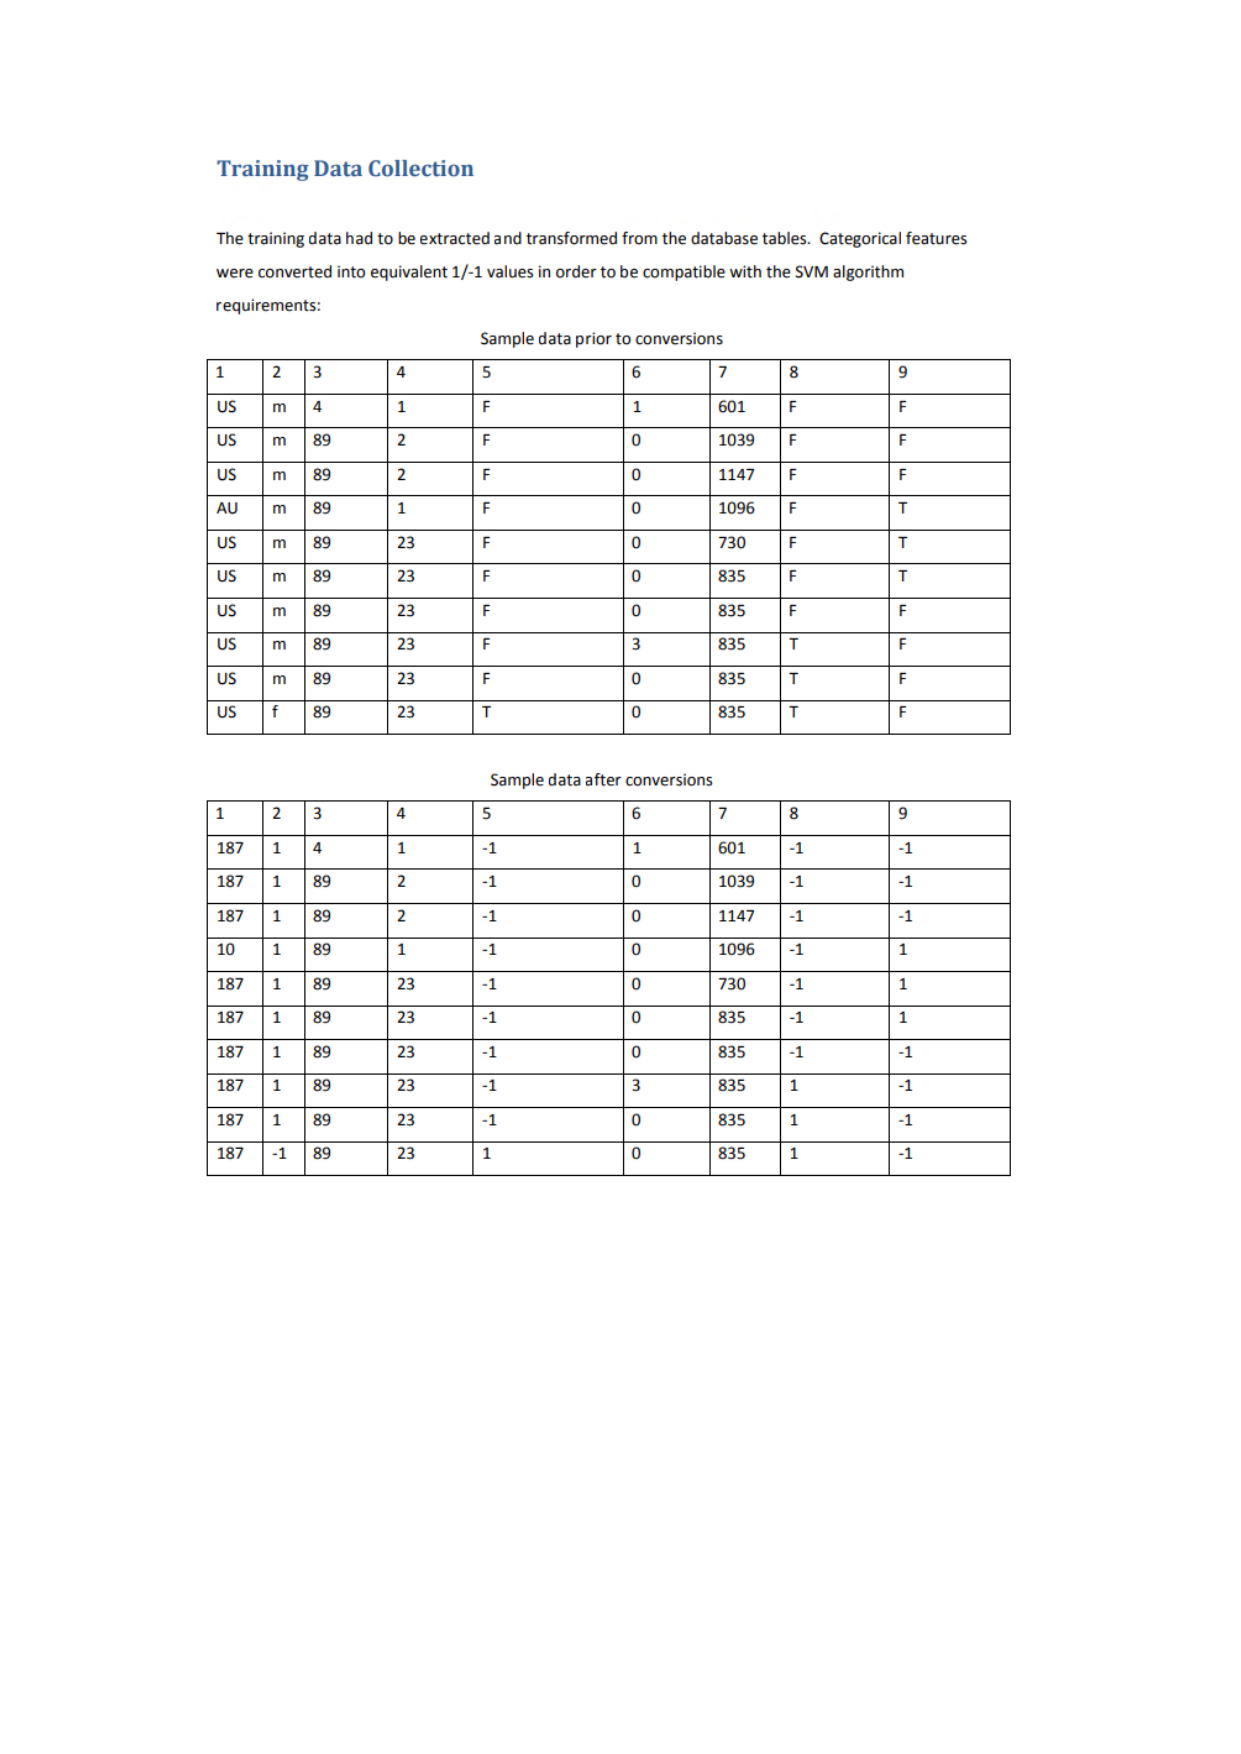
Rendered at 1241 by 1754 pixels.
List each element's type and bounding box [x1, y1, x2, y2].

picture [187, 150, 1053, 1217]
